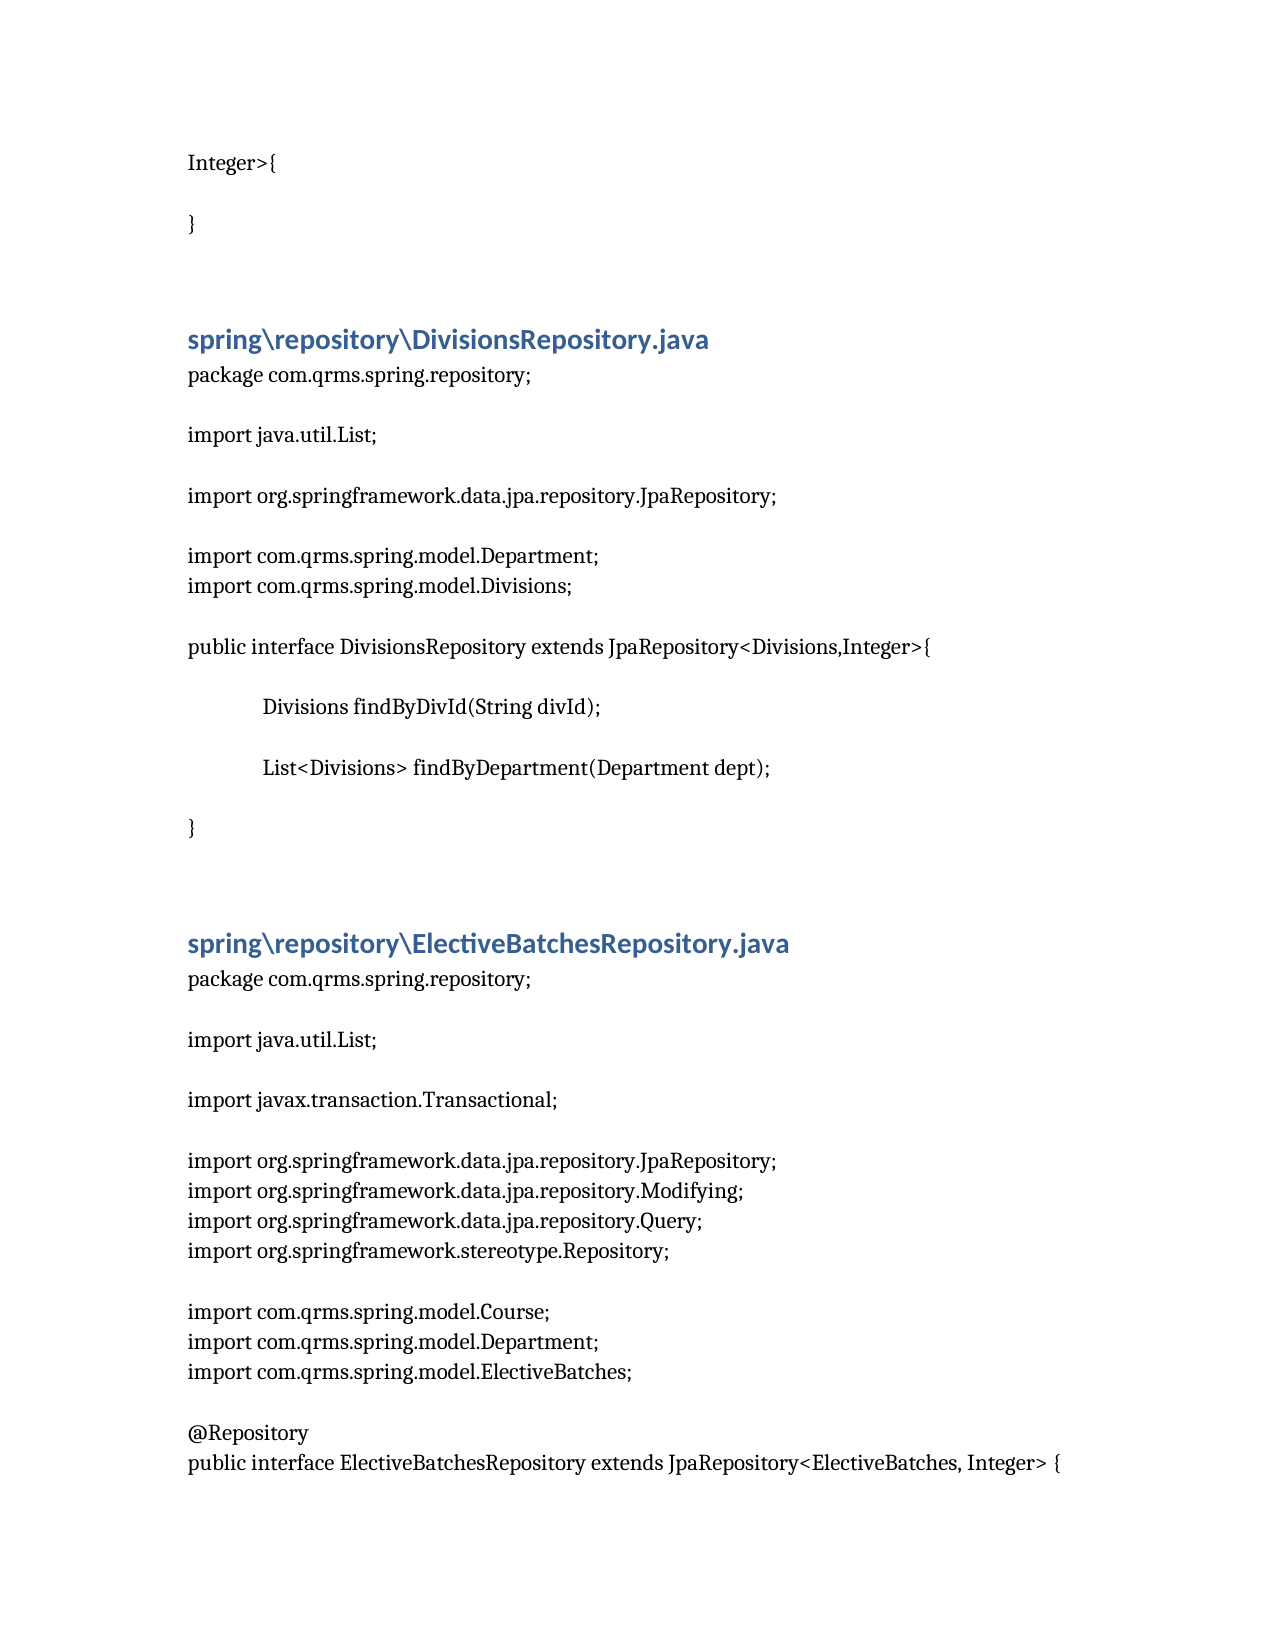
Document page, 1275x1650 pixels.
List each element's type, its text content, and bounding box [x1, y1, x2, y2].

subtitle spring\repository\ElectiveBatchesRepository.java [187, 925, 1087, 961]
text package com.qrms.spring.repository; import java.util.List; import org.springframework.data.jpa.repository.JpaRepository; import com.qrms.spring.model.Department; import com.qrms.spring.model.Divisions; public interface DivisionsRepository extends JpaRepository<Divisions,Integer>{ Divisions findByDivId(String divId); List<Divisions> findByDepartment(Department dept); } [187, 362, 1087, 871]
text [187, 966, 1087, 1476]
subtitle spring\repository\DivisionsRepository.java [187, 321, 1087, 356]
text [187, 150, 1087, 267]
